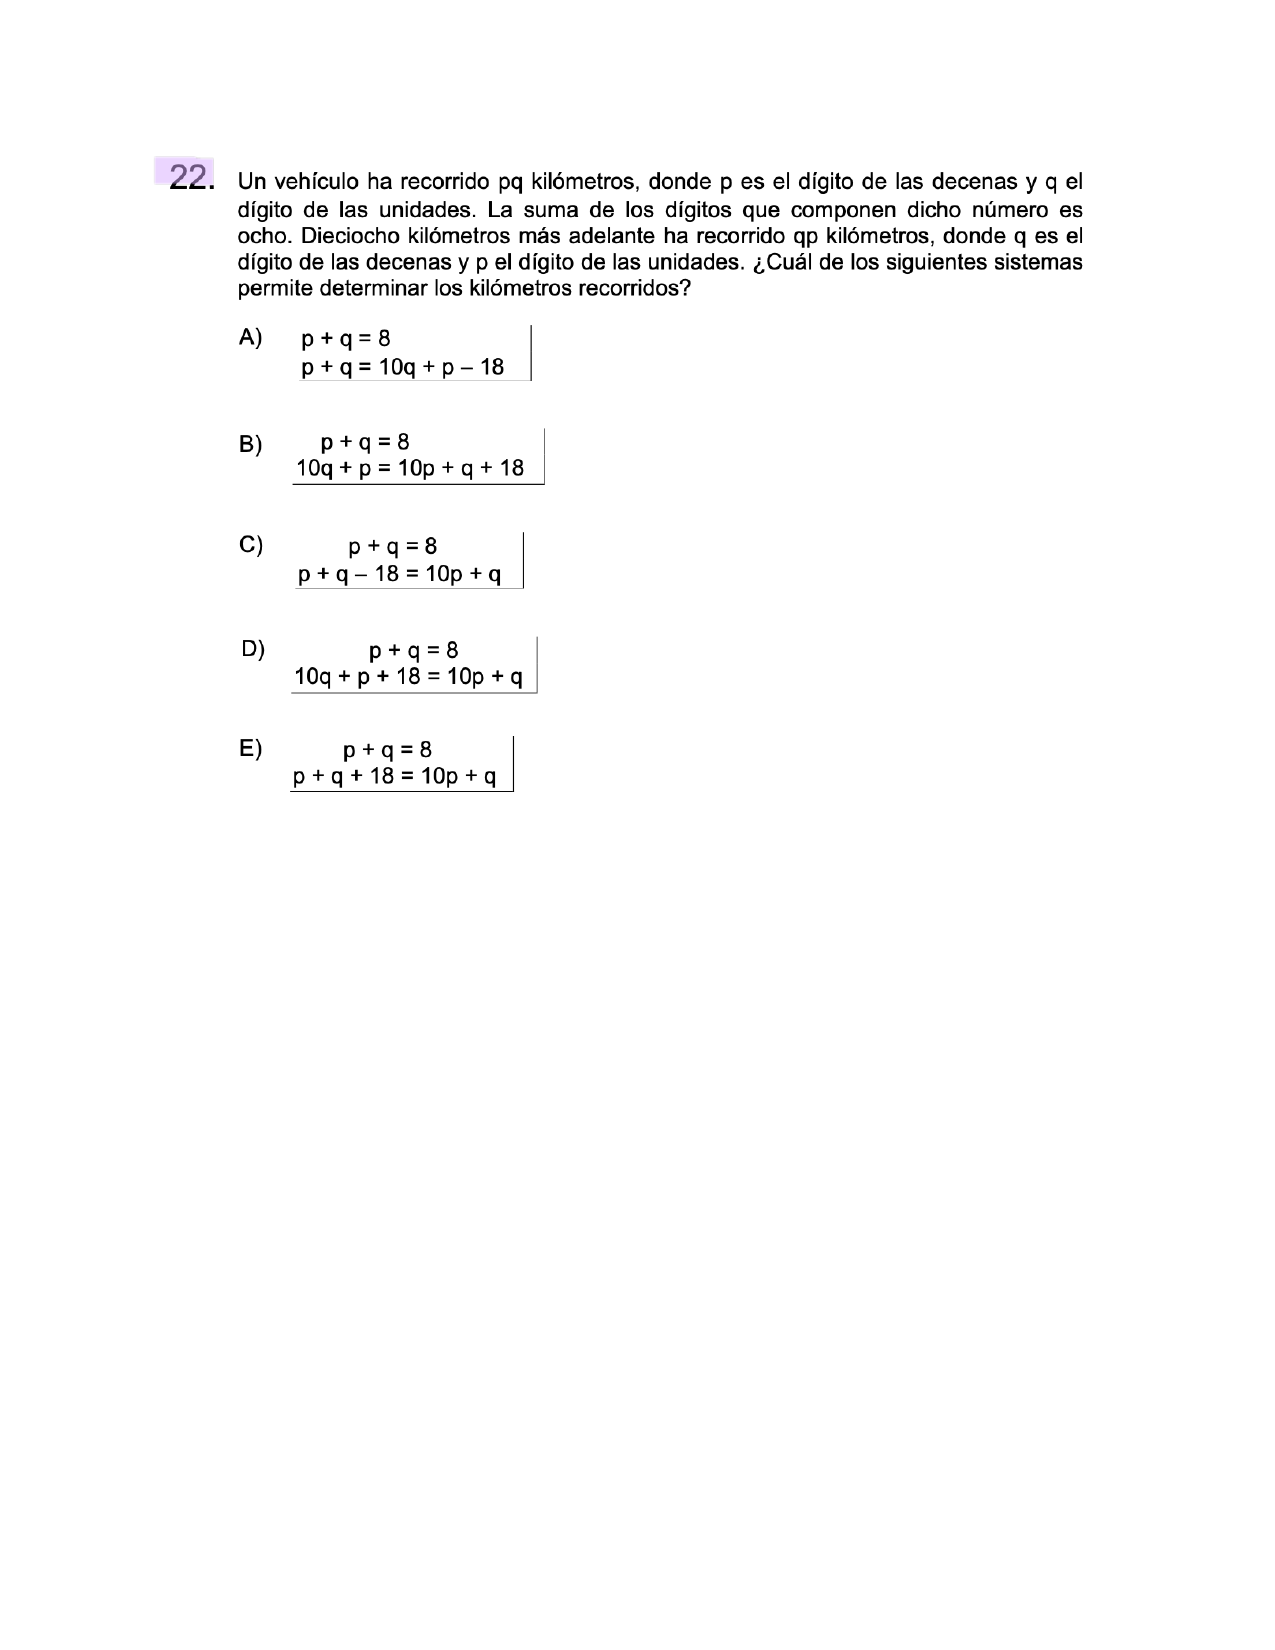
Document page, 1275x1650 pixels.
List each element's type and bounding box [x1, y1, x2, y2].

picture [150, 150, 1125, 817]
